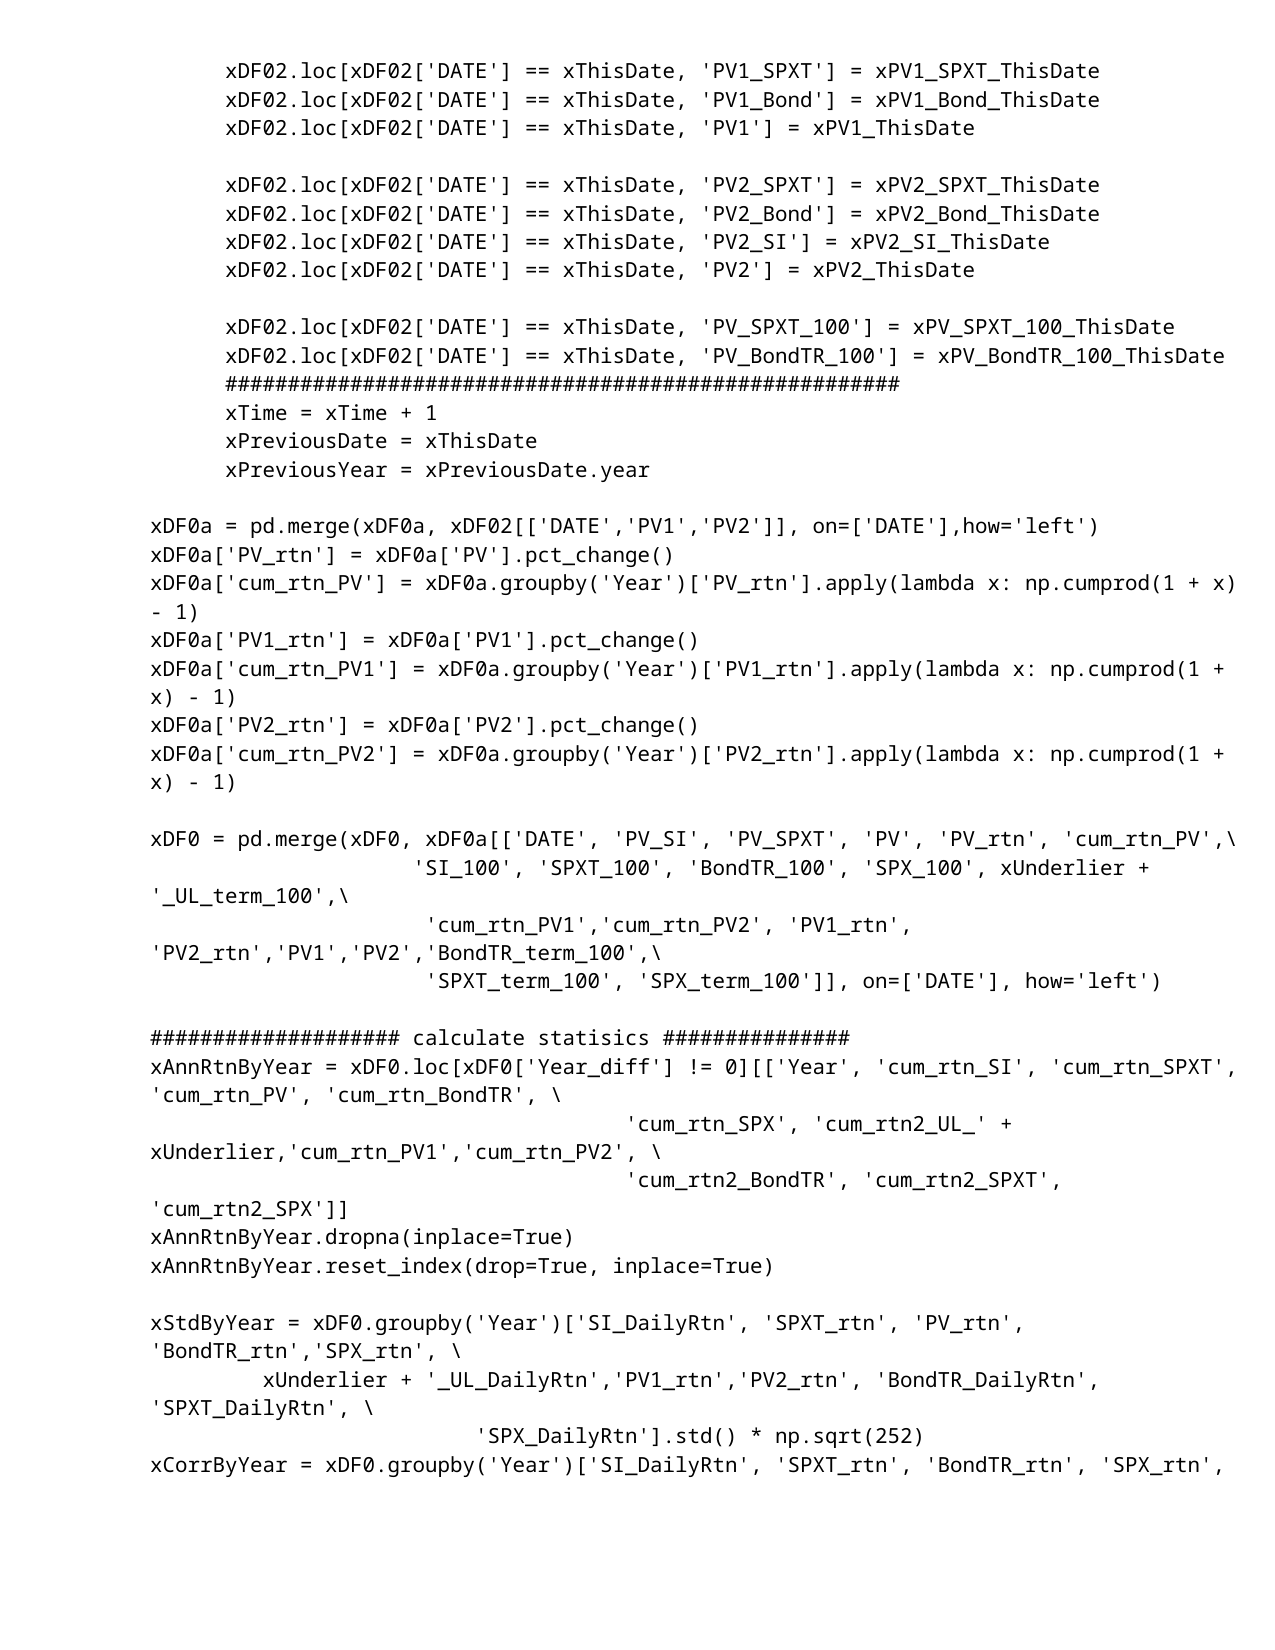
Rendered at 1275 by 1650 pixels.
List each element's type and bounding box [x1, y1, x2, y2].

text [150, 28, 1237, 1478]
